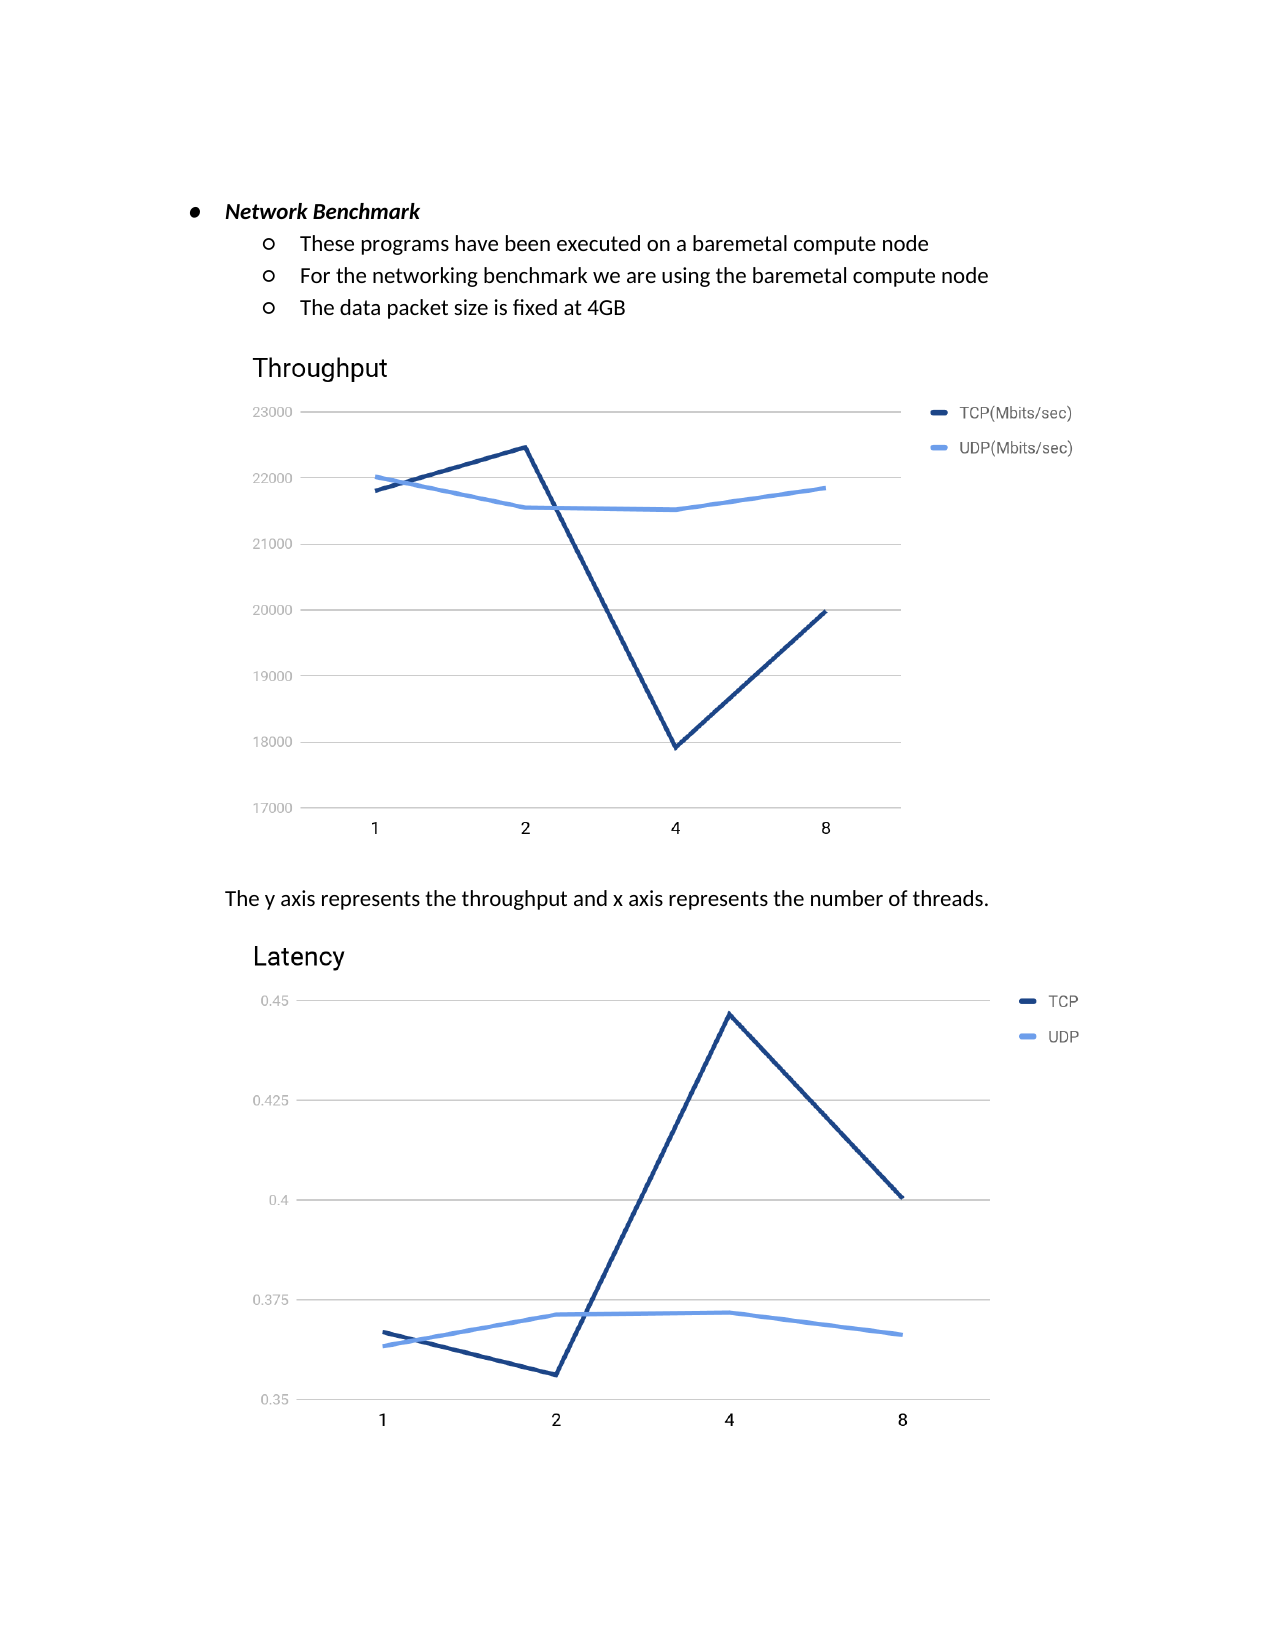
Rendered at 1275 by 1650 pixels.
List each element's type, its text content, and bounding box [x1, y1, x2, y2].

picture [225, 914, 1105, 1457]
list The data packet size is fixed at 4GB [262, 293, 1125, 321]
list These programs have been executed on a baremetal compute node [262, 229, 1125, 257]
list Network Benchmark [187, 197, 1125, 225]
picture [225, 325, 1100, 865]
list For the networking benchmark we are using the baremetal compute node [262, 261, 1125, 289]
